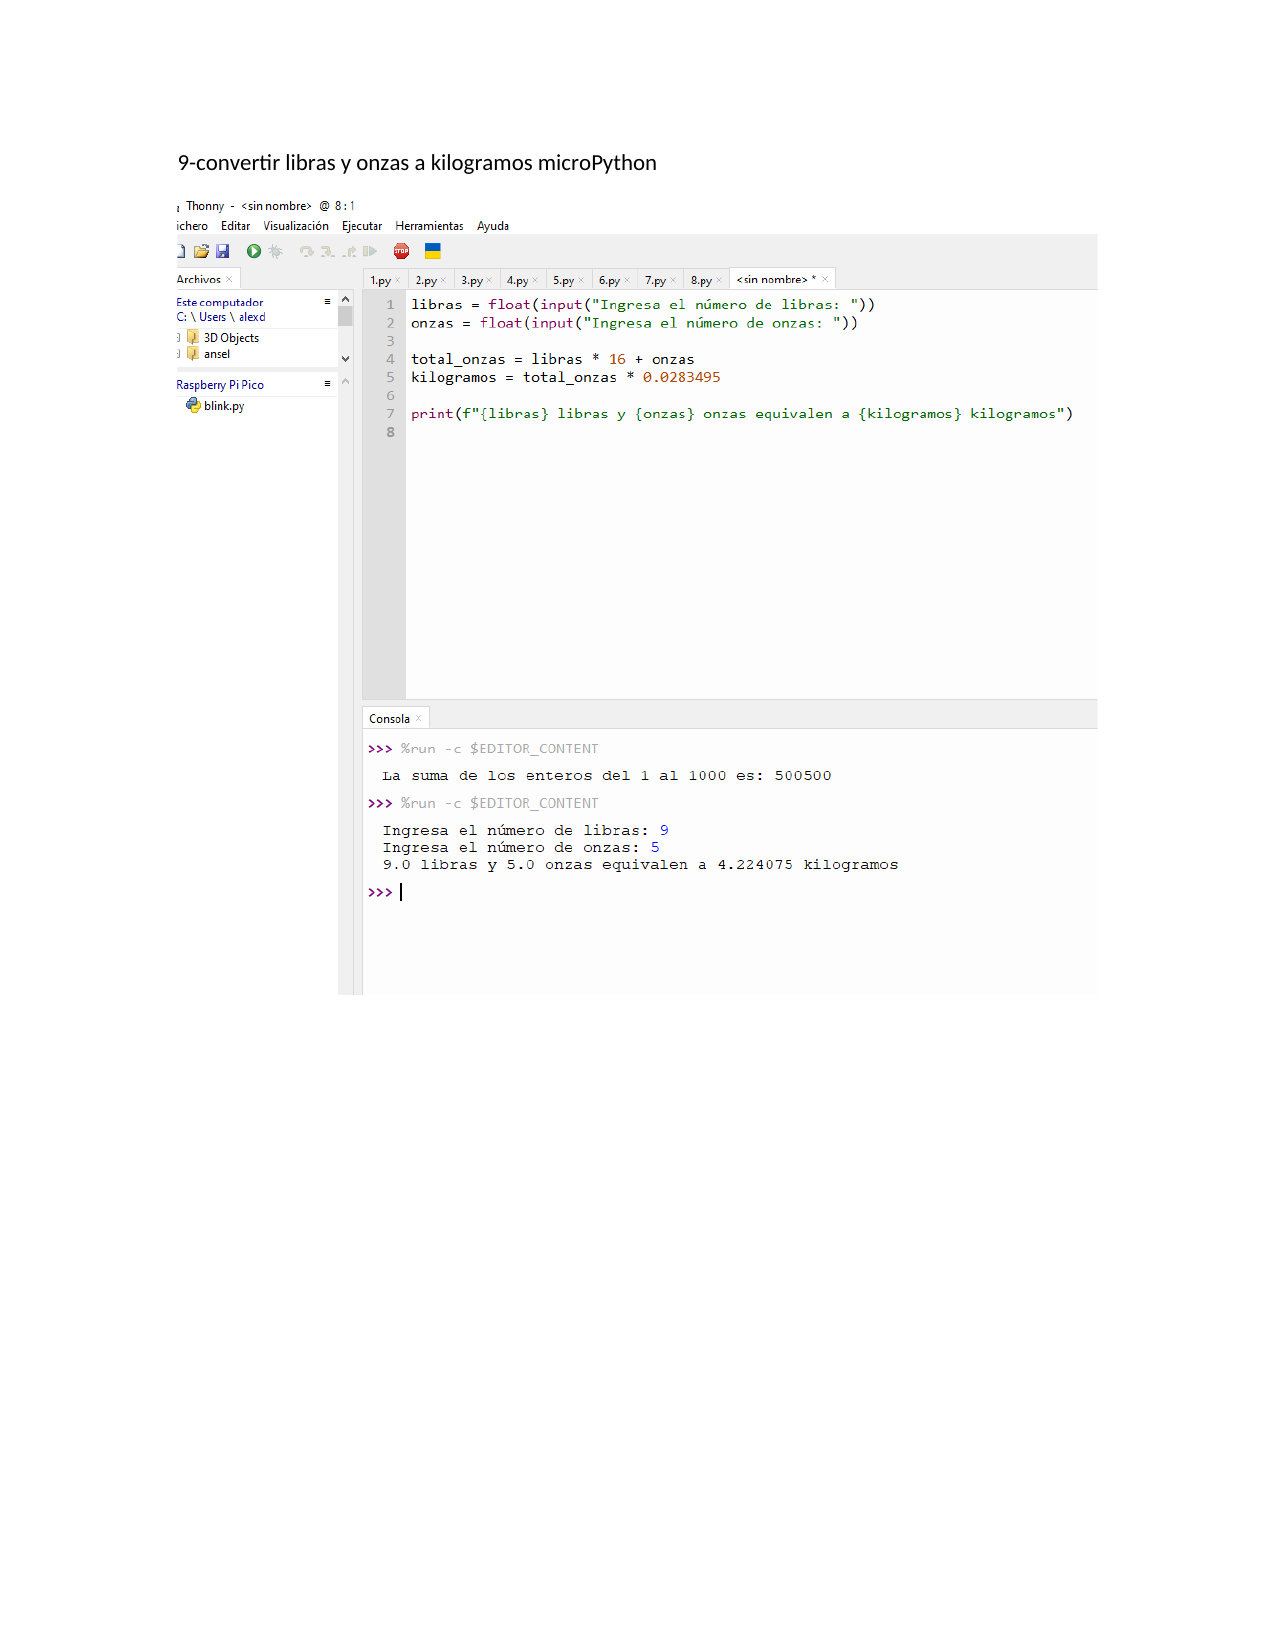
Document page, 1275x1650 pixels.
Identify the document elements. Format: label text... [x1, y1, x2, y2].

picture [177, 194, 1098, 995]
text 9-convertir libras y onzas a kilogramos microPython [177, 148, 1098, 176]
